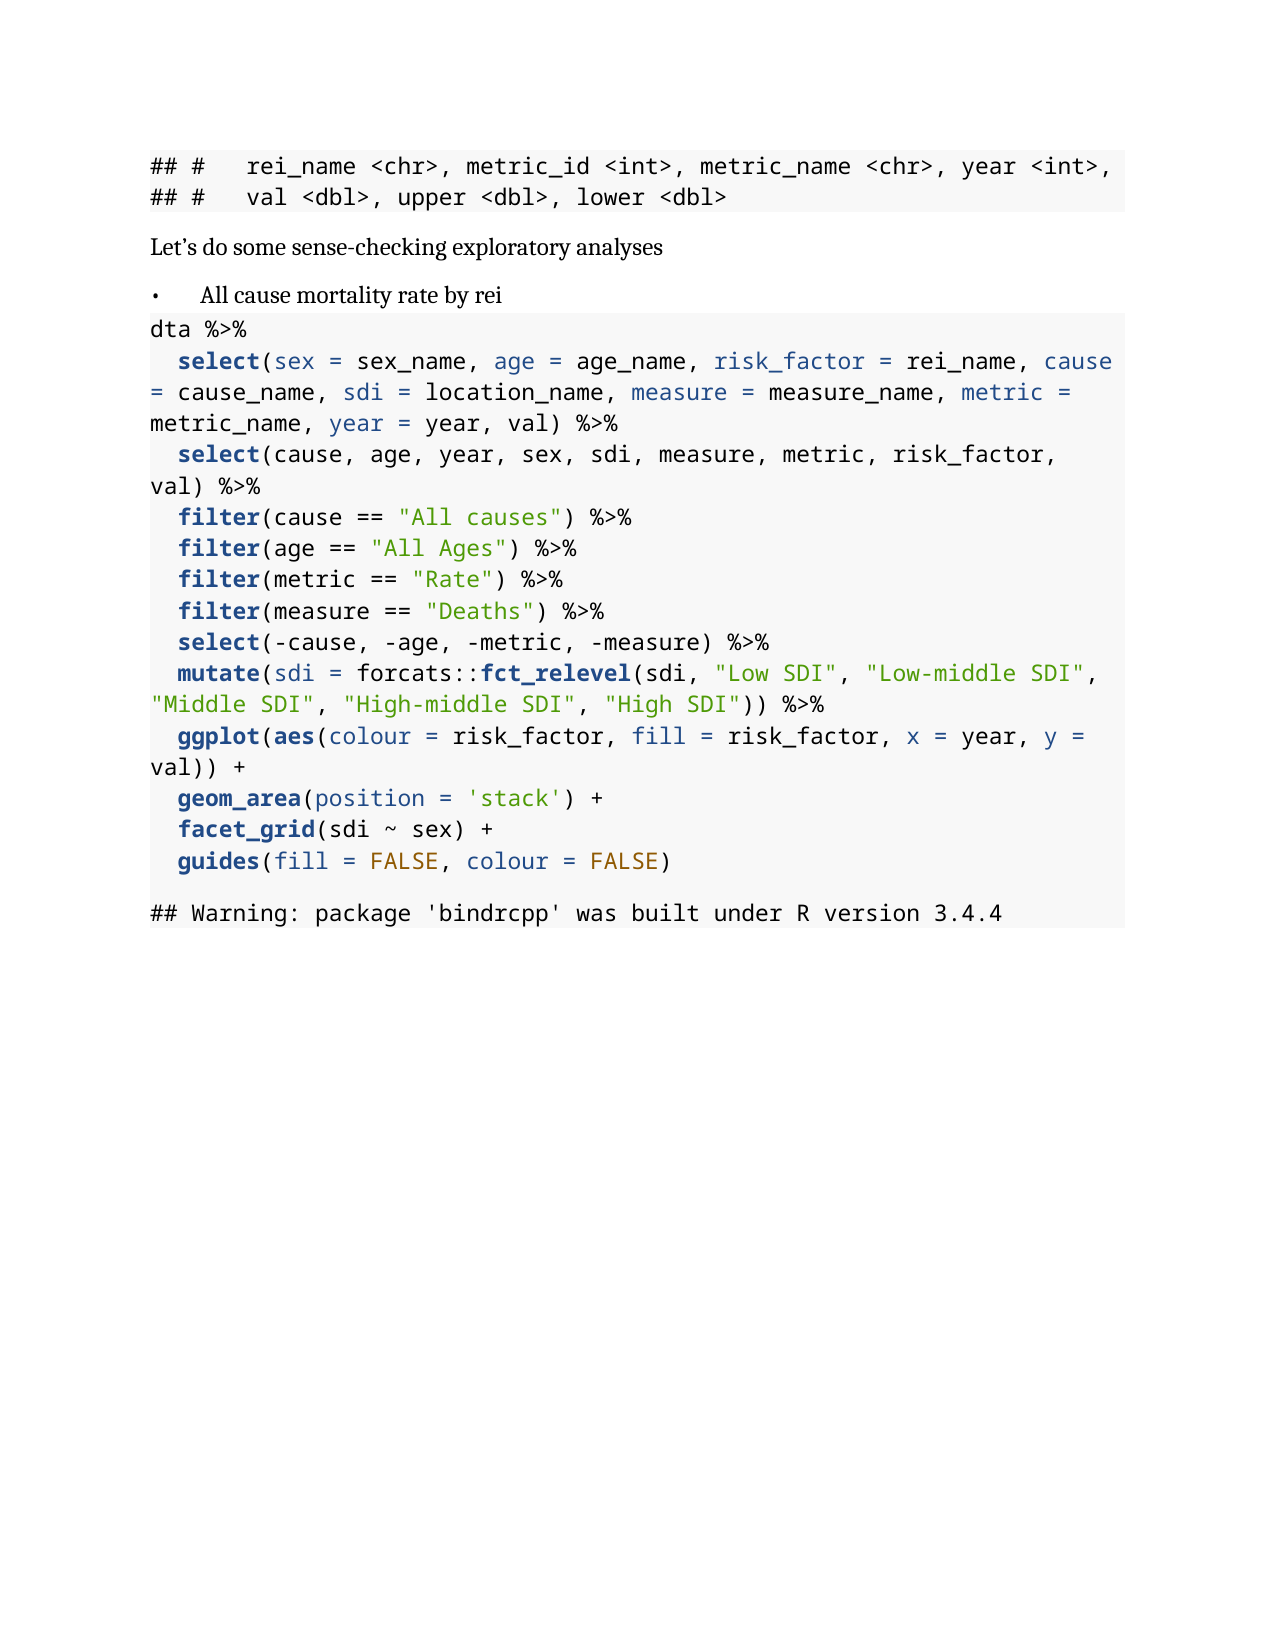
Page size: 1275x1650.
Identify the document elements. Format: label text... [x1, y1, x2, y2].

text Let’s do some sense-checking exploratory analyses [150, 233, 1125, 262]
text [150, 150, 1125, 212]
list All cause mortality rate by rei [150, 281, 1125, 309]
text dta %>% select(sex = sex_name, age = age_name, risk_factor = rei_name, cause = cause_name, sdi = location_name, measure = measure_name, metric = metric_name, year = year, val) %>% select(cause, age, year, sex, sdi, measure, metric, risk_factor, val) %>% filter(cause == "All causes") %>% filter(age == "All Ages") %>% filter(metric == "Rate") %>% filter(measure == "Deaths") %>% select(-cause, -age, -metric, -measure) %>% mutate(sdi = forcats::fct_relevel(sdi, "Low SDI", "Low-middle SDI", "Middle SDI", "High-middle SDI", "High SDI")) %>% ggplot(aes(colour = risk_factor, fill = risk_factor, x = year, y = val)) + geom_area(position = 'stack') + facet_grid(sdi ~ sex) + guides(fill = FALSE, colour = FALSE) [150, 313, 1125, 876]
text ## Warning: package 'bindrcpp' was built under R version 3.4.4 [150, 897, 1125, 928]
